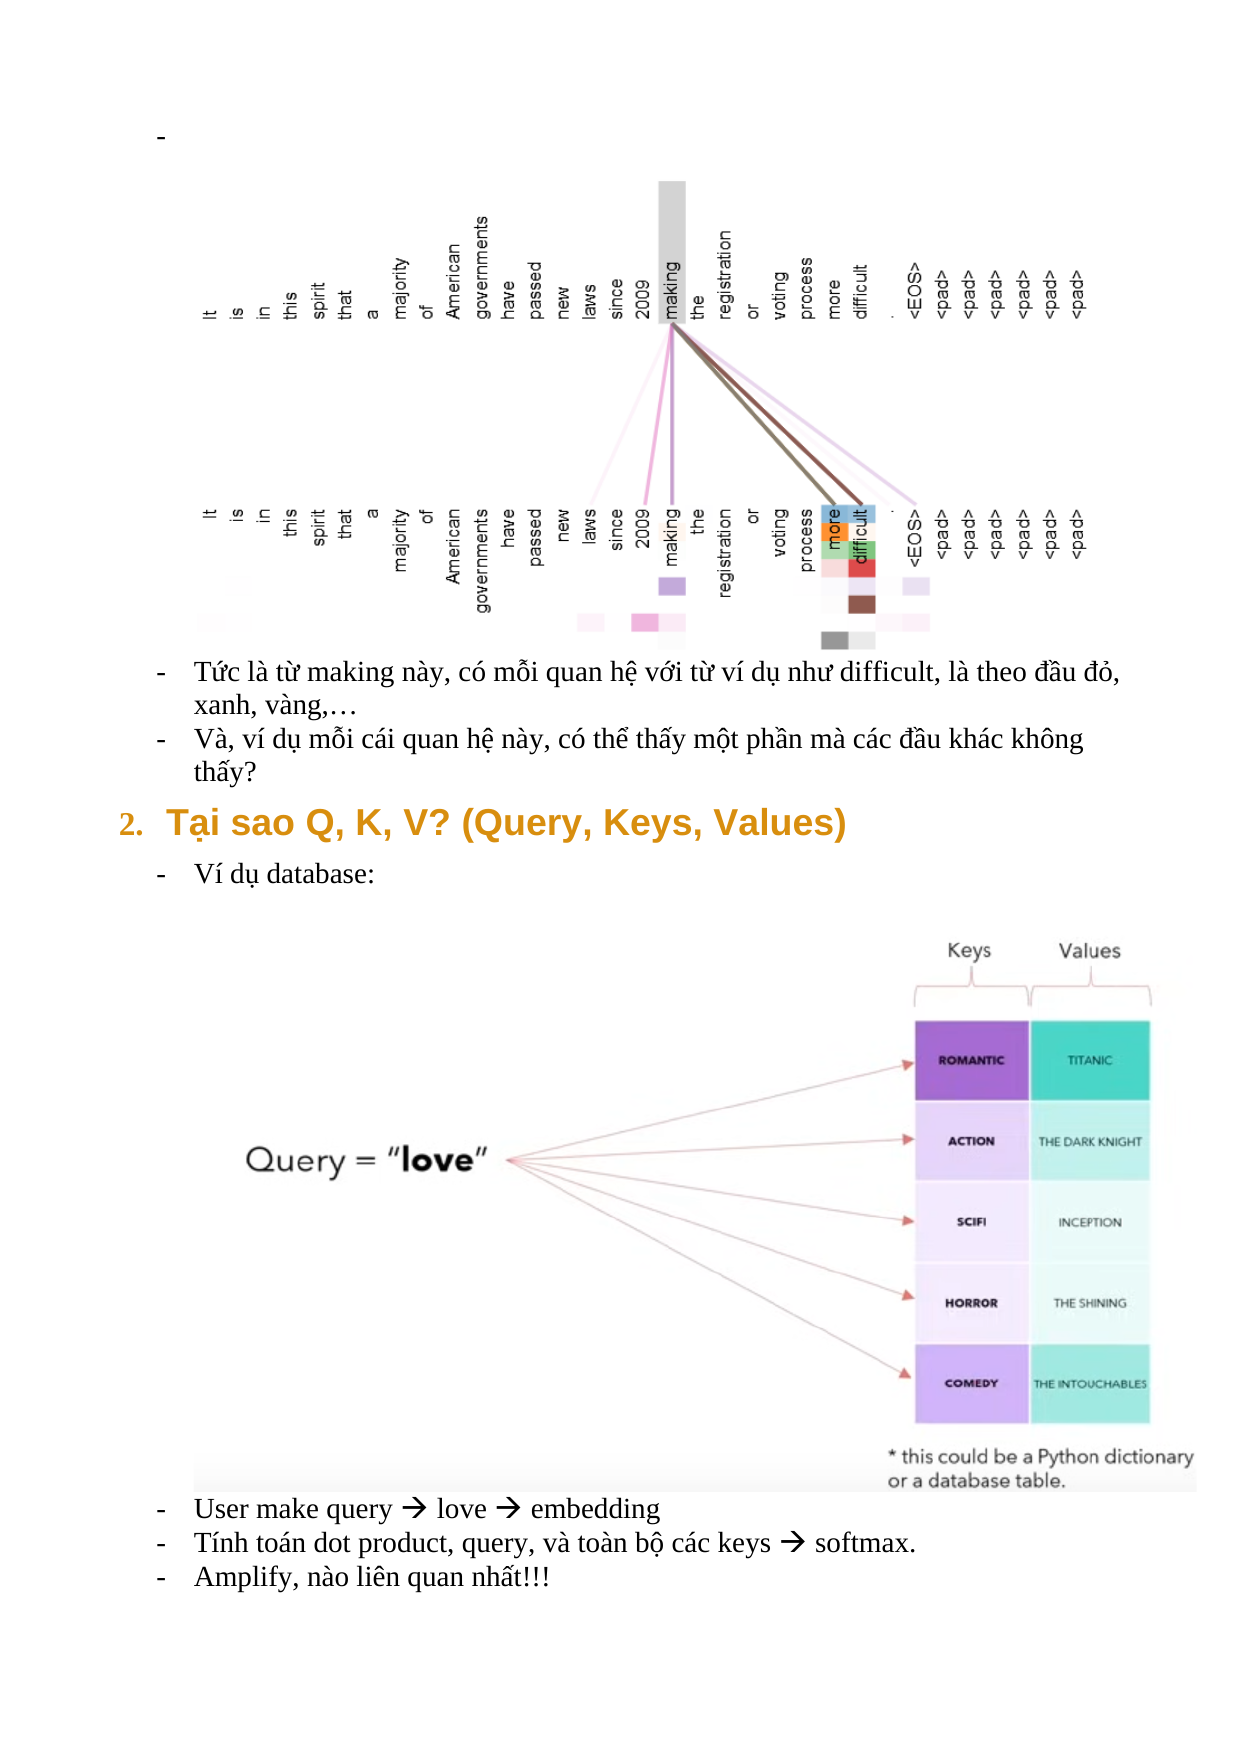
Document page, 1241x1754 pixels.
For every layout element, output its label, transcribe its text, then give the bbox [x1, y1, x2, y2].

list Amplify, nào liên quan nhất!!! [156, 1559, 1122, 1592]
picture [193, 889, 1197, 1492]
list Tính toán dot product, query, và toàn bộ các keys softmax. [156, 1525, 1122, 1559]
subtitle Tại sao Q, K, V? (Query, Keys, Values) [118, 800, 1122, 843]
list Và, ví dụ mỗi cái quan hệ này, có thể thấy một phần mà các đầu khác không thấy? [156, 721, 1122, 788]
list User make query love embedding [156, 1492, 1122, 1525]
list Tức là từ making này, có mỗi quan hệ với từ ví dụ như difficult, là theo đầu đỏ, xanh, vàng,… [156, 654, 1122, 721]
picture [156, 152, 1160, 654]
